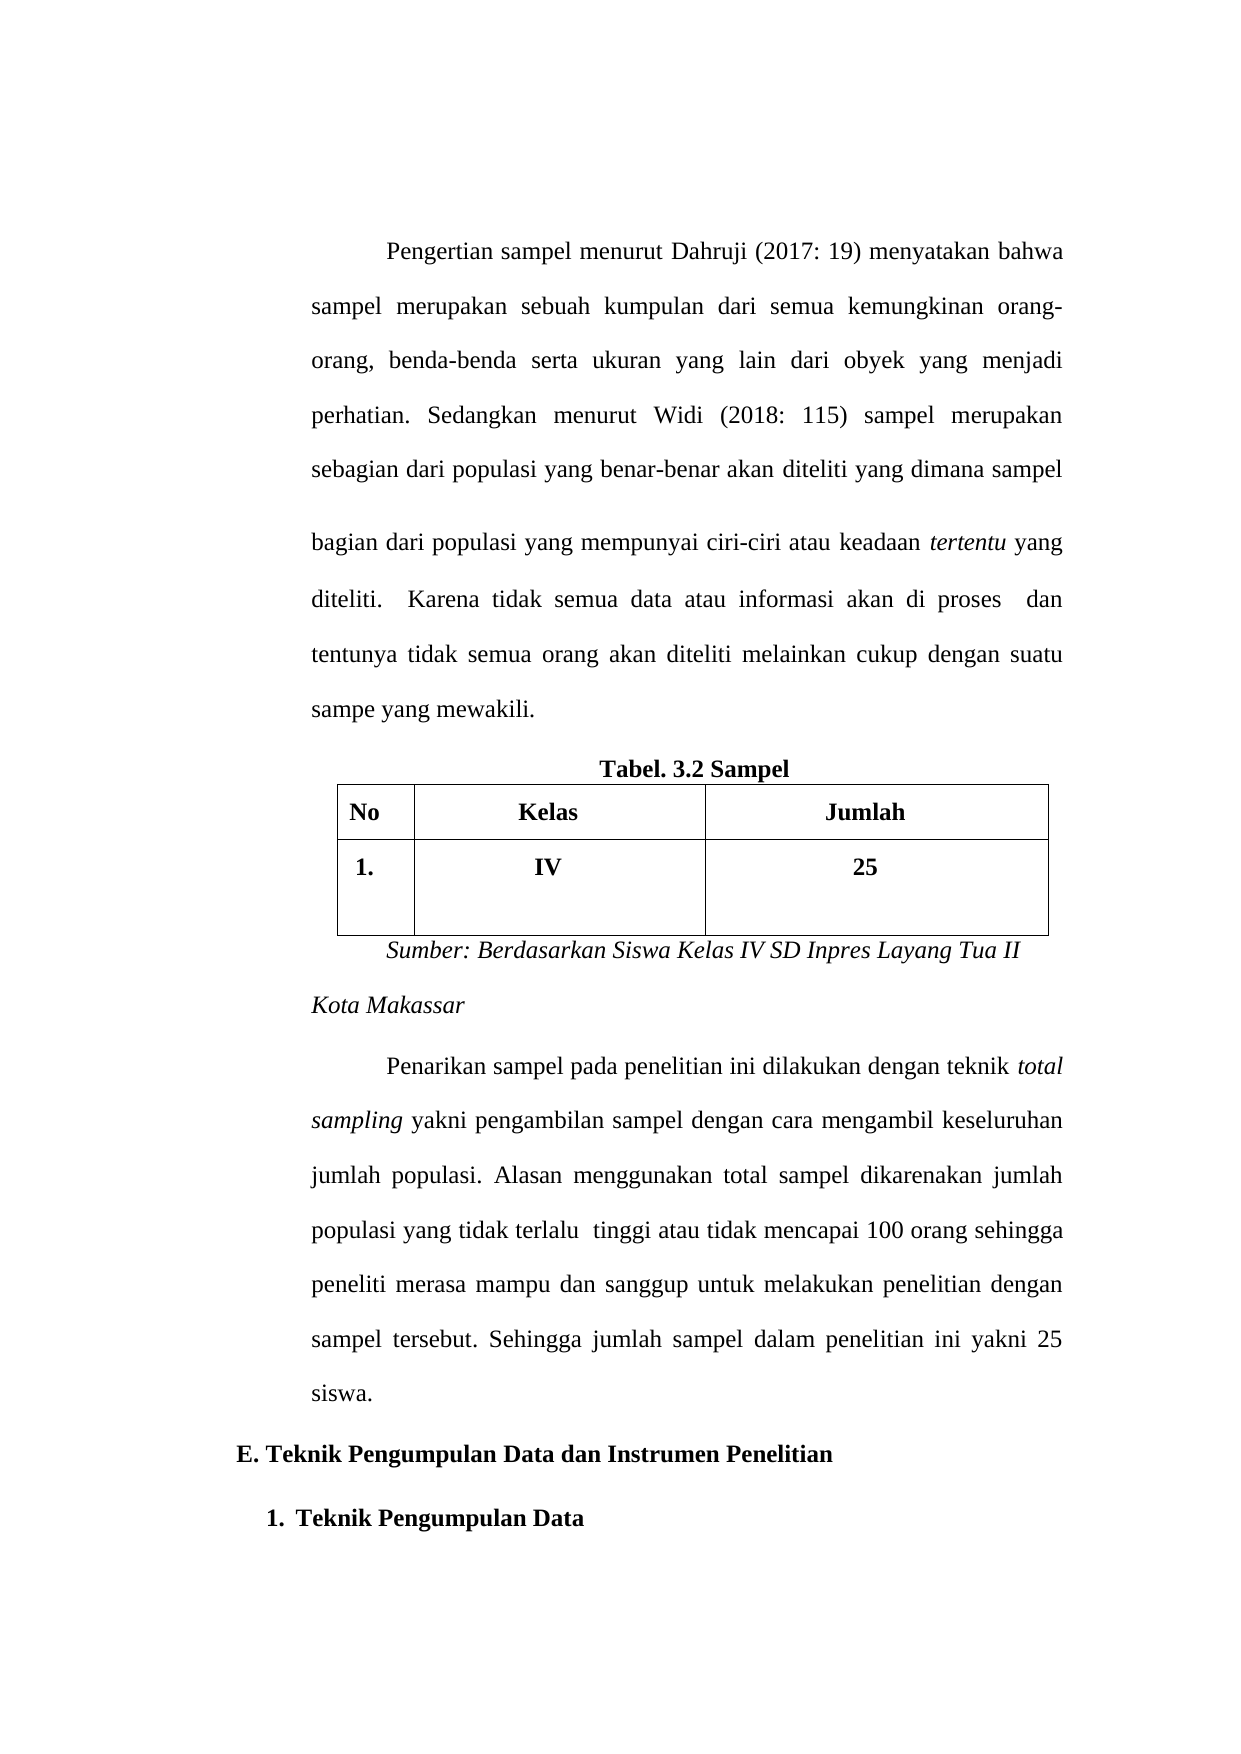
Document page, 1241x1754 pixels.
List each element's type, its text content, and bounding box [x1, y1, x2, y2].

table_cell 1. [338, 840, 414, 934]
table_cell IV [415, 840, 705, 934]
subtitle Sumber: Berdasarkan Siswa Kelas IV SD Inpres Layang Tua II Kota Makassar [311, 936, 1063, 1019]
table_header Jumlah [706, 785, 1048, 838]
subtitle Teknik Pengumpulan Data [266, 1503, 1063, 1532]
subtitle E. Teknik Pengumpulan Data dan Instrumen Penelitian [236, 1439, 1063, 1468]
table_header No [338, 785, 414, 838]
table_cell 25 [706, 840, 1048, 934]
subtitle Penarikan sampel pada penelitian ini dilakukan dengan teknik total sampling yakni pengambilan sampel dengan cara mengambil keseluruhan jumlah populasi. Alasan menggunakan total sampel dikarenakan jumlah populasi yang tidak terlalu tinggi atau tidak mencapai 100 orang sehingga peneliti merasa mampu dan sanggup untuk melakukan penelitian dengan sampel tersebut. Sehingga jumlah sampel dalam penelitian ini yakni 25 siswa. [311, 1051, 1063, 1407]
table_header Kelas [415, 785, 705, 838]
text Tabel. 3.2 Sampel [349, 754, 1039, 783]
subtitle Pengertian sampel menurut Dahruji (2017: 19) menyatakan bahwa sampel merupakan sebuah kumpulan dari semua kemungkinan orang-orang, benda-benda serta ukuran yang lain dari obyek yang menjadi perhatian. Sedangkan menurut Widi (2018: 115) sampel merupakan sebagian dari populasi yang benar-benar akan diteliti yang dimana sampel bagian dari populasi yang mempunyai ciri-ciri atau keadaan tertentu yang diteliti. Karena tidak semua data atau informasi akan di proses dan tentunya tidak semua orang akan diteliti melainkan cukup dengan suatu sampe yang mewakili. [311, 236, 1063, 722]
